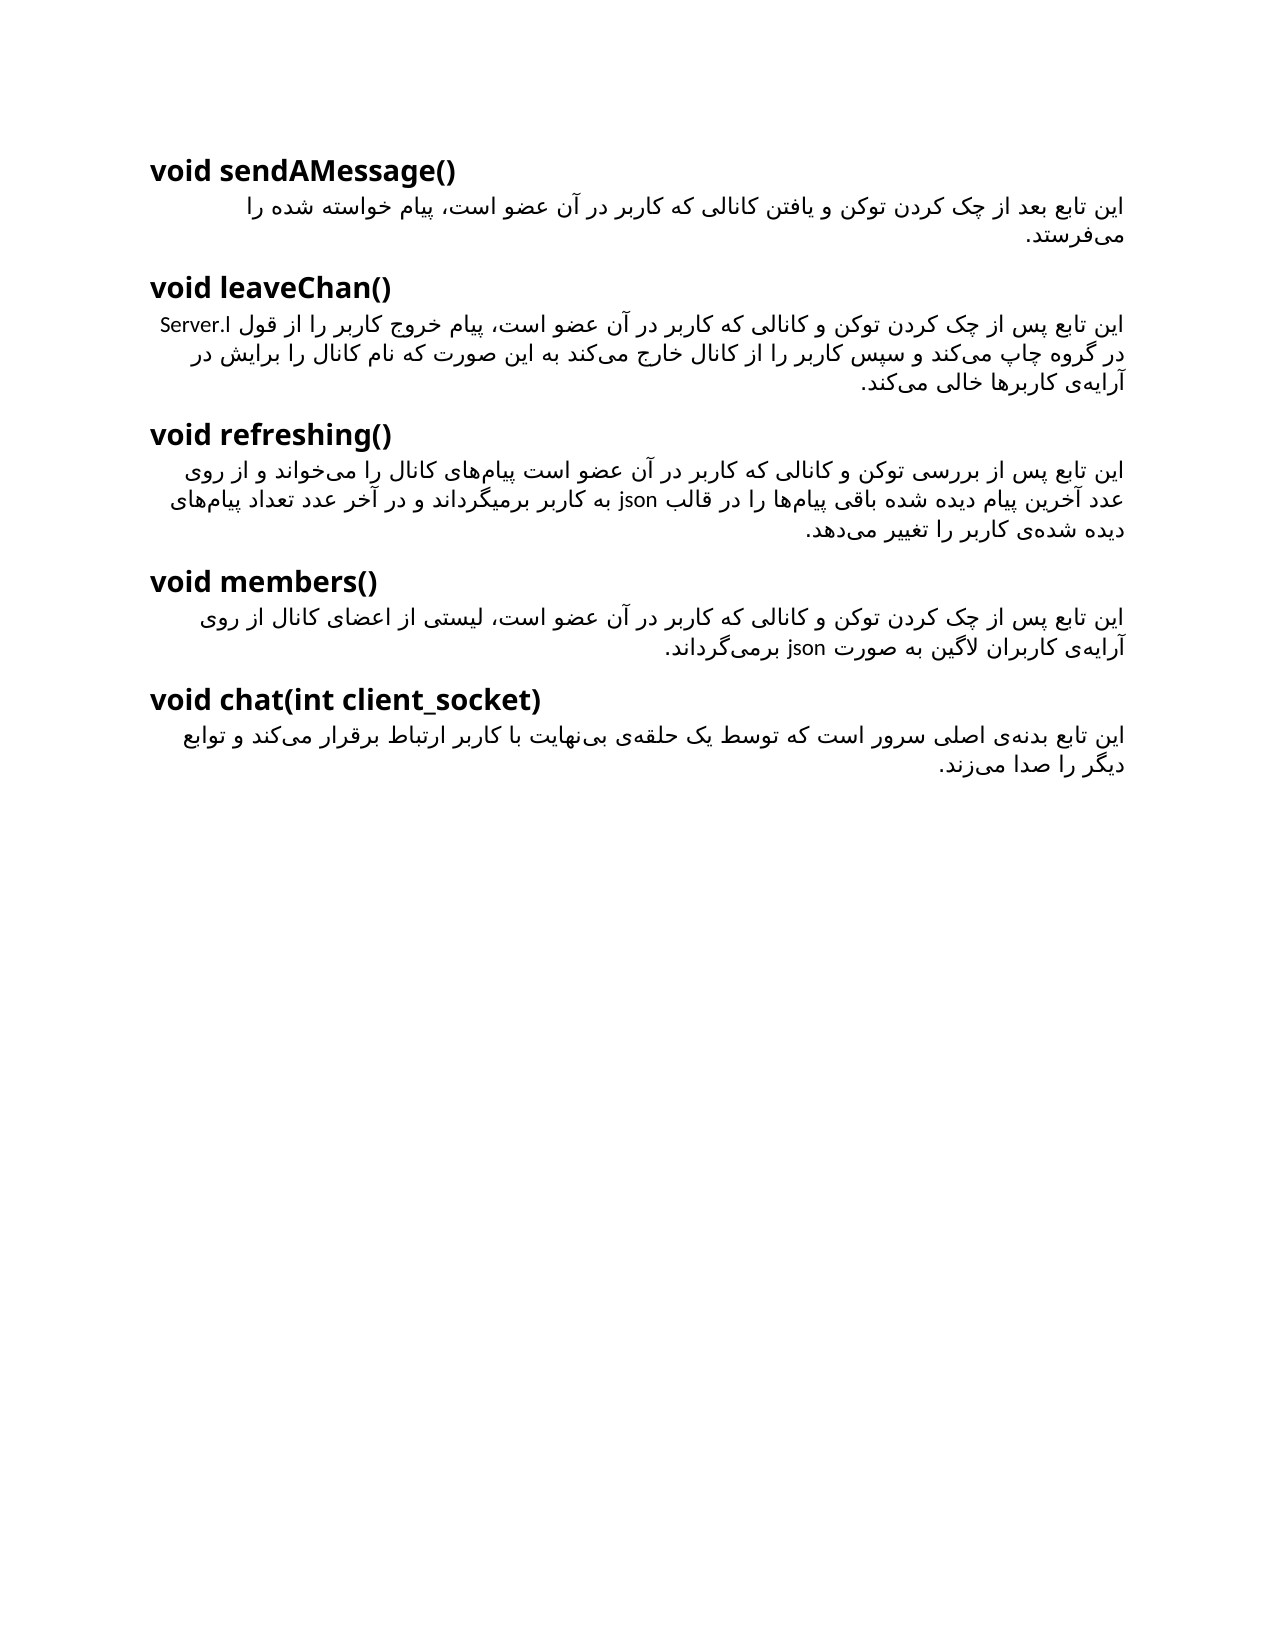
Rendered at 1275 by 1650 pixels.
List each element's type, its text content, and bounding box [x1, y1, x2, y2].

subtitle void leaveChan() [150, 267, 1125, 307]
subtitle void sendAMessage() [150, 150, 1125, 190]
text این تابع پس از بررسی توکن و کانالی که کاربر در آن عضو است پیام‌های کانال را می‌خواند و از روی عدد آخرین پیام دیده شده باقی پیام‌ها را در قالب json به کاربر برمیگرداند و در آخر عدد تعداد پیام‌‌های دیده شده‌ی کاربر را تغییر می‌دهد. [150, 457, 1125, 542]
text این تابع بدنه‌ی اصلی سرور است که توسط یک حلقه‌ی بی‌نهایت با کاربر ارتباط برقرار می‌کند و توابع دیگر را صدا می‌زند. [150, 722, 1125, 778]
subtitle void members() [150, 561, 1125, 601]
text این تابع بعد از چک کردن توکن و یافتن کانالی که کاربر در آن عضو است، پیام خواسته شده را می‌فرستد. [150, 193, 1125, 248]
text این تابع پس از چک کردن توکن و کانالی که کاربر در آن عضو است، لیستی از اعضای کانال از روی آرایه‌ی کاربران لاگین به صورت json برمی‌گرداند. [150, 604, 1125, 661]
subtitle void refreshing() [150, 414, 1125, 454]
subtitle void chat(int client_socket) [150, 679, 1125, 719]
text این تابع پس از چک کردن توکن و کانالی که کاربر در آن عضو است، پیام خروج کاربر را از قول Server.l در گروه چاپ می‌کند و سپس کاربر را از کانال خارج می‌کند به این صورت که نام کانال را برایش در آرایه‌ی کاربرها خالی می‌کند. [150, 310, 1125, 395]
